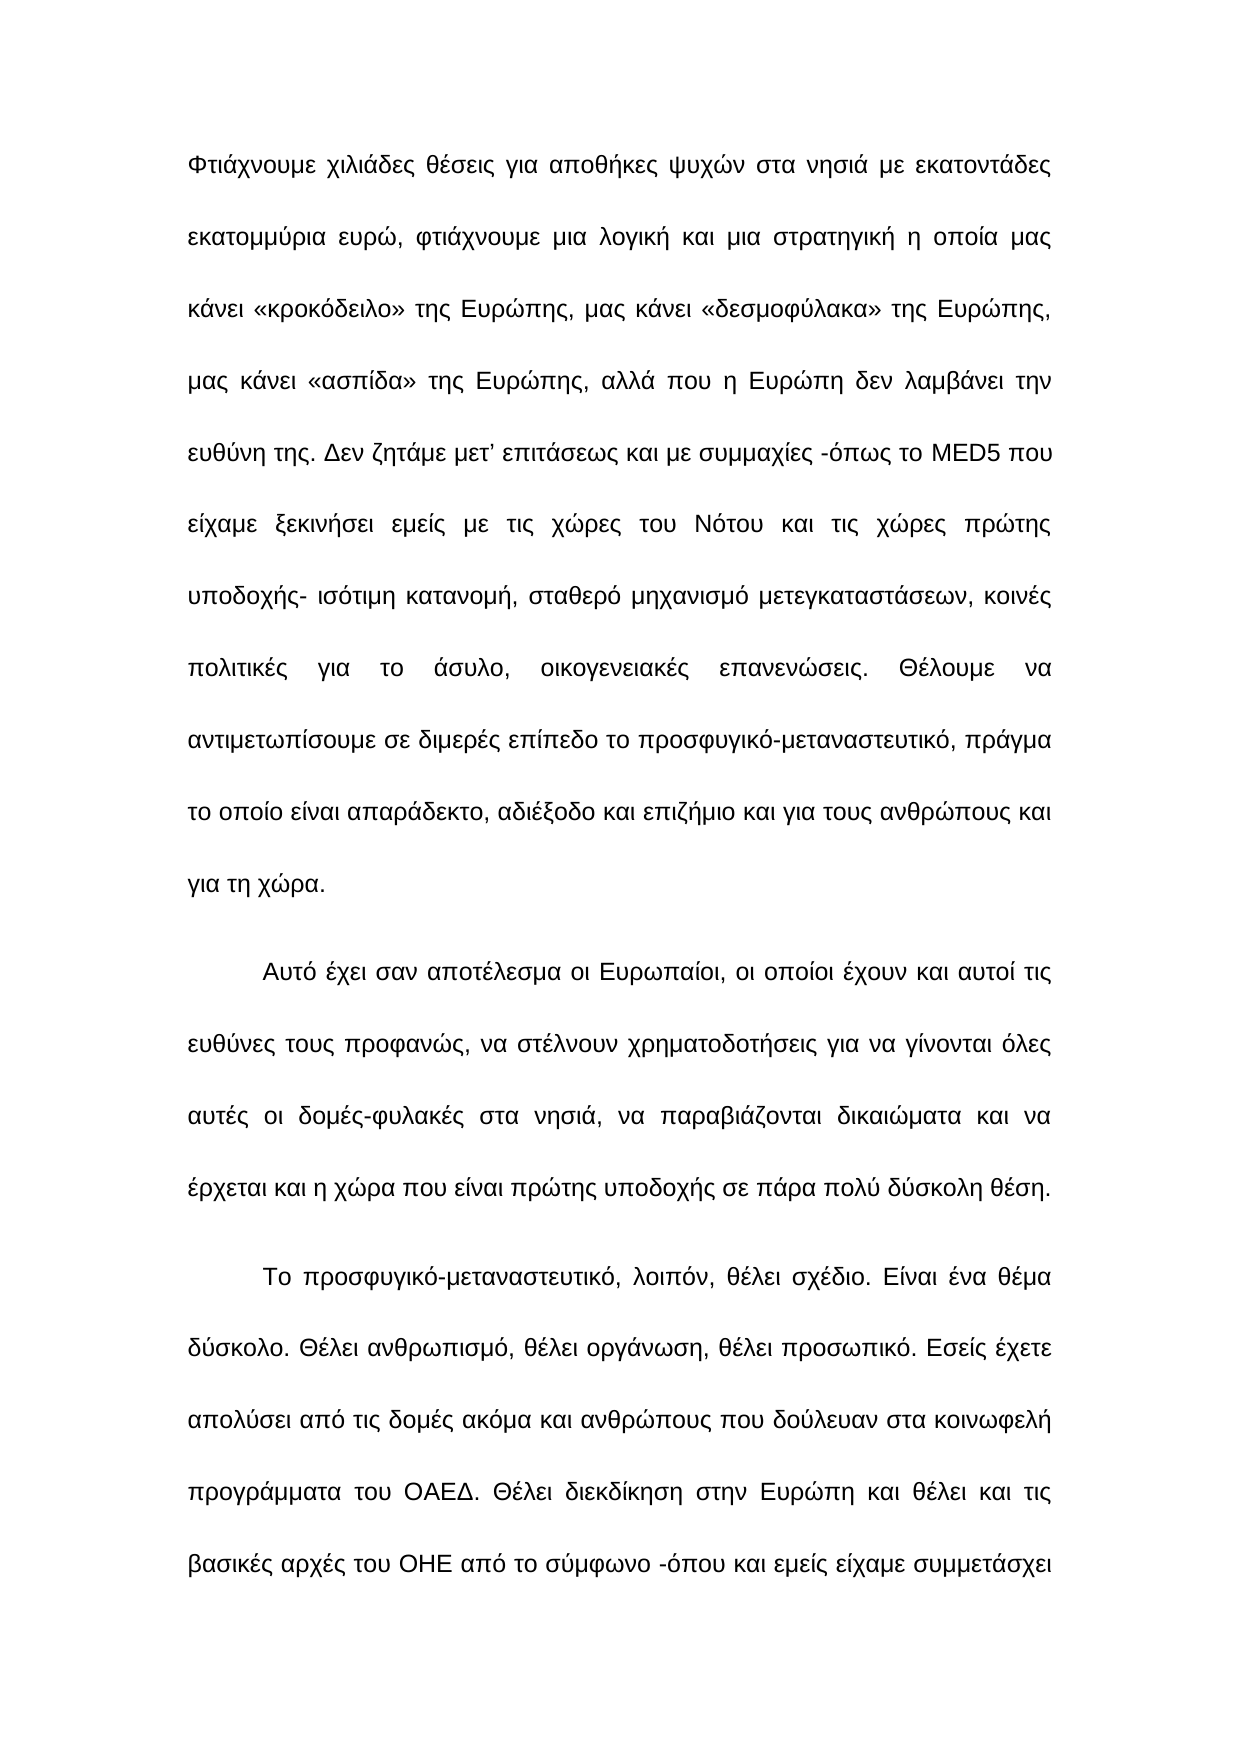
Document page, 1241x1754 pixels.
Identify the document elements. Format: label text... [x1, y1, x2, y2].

text Αυτό έχει σαν αποτέλεσμα οι Ευρωπαίοι, οι οποίοι έχουν και αυτοί τις ευθύνες τους προφανώς, να στέλνουν χρηματοδοτήσεις για να γίνονται όλες αυτές οι δομές-φυλακές στα νησιά, να παραβιάζονται δικαιώματα και να έρχεται και η χώρα που είναι πρώτης υποδοχής σε πάρα πολύ δύσκολη θέση. [187, 957, 1053, 1202]
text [187, 150, 1053, 897]
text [187, 1261, 1053, 1578]
